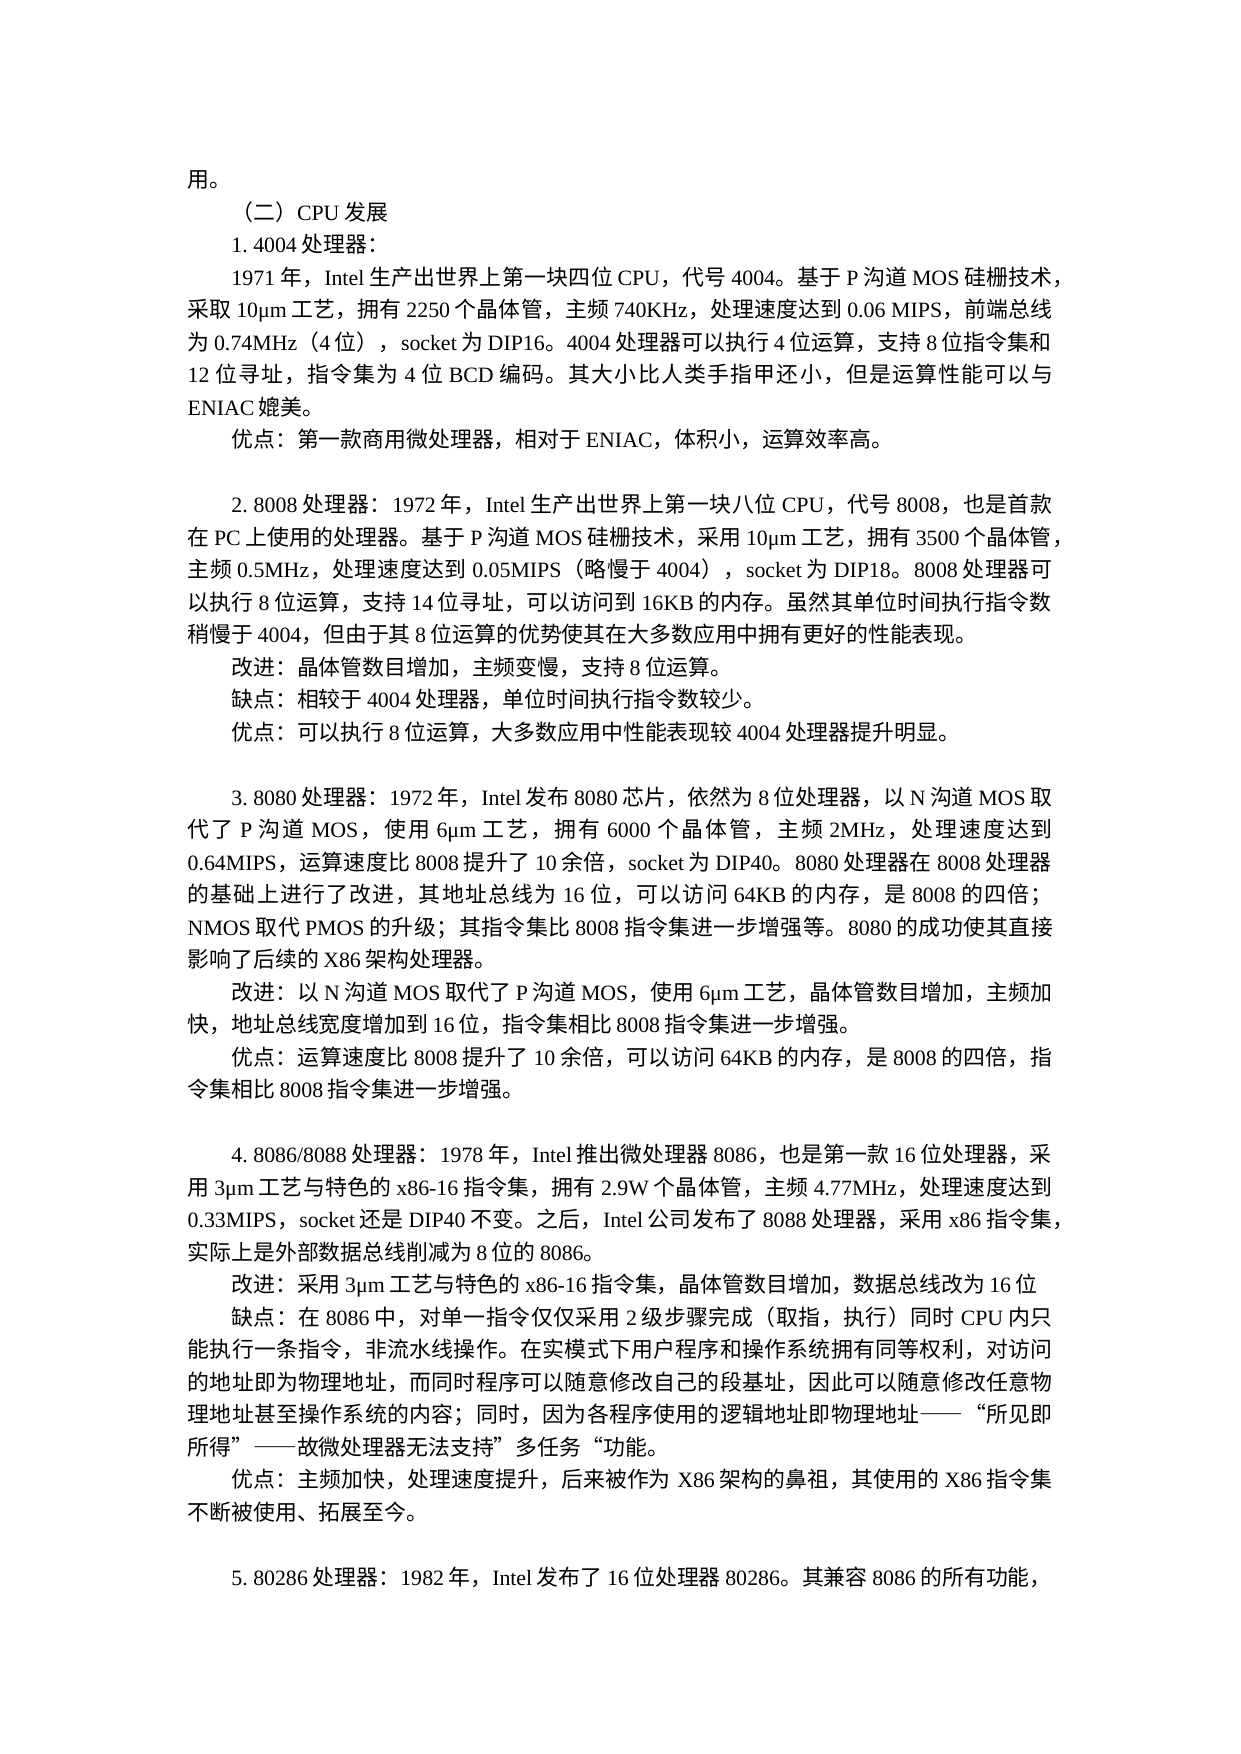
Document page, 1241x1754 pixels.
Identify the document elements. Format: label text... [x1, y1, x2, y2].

text 缺点：在8086中，对单一指令仅仅采用2级步骤完成（取指，执行）同时CPU内只能执行一条指令，非流水线操作。在实模式下用户程序和操作系统拥有同等权利，对访问的地址即为物理地址，而同时程序可以随意修改自己的段基址，因此可以随意修改任意物理地址甚至操作系统的内容；同时，因为各程序使用的逻辑地址即物理地址——“所见即所得”——故微处理器无法支持”多任务“功能。 [187, 1299, 1053, 1462]
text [187, 162, 1053, 194]
text 改进：以N沟道MOS取代了P沟道MOS，使用6μm工艺，晶体管数目增加，主频加快，地址总线宽度增加到16位，指令集相比8008指令集进一步增强。 [187, 974, 1053, 1039]
text 2. 8008处理器：1972年，Intel生产出世界上第一块八位CPU，代号8008，也是首款在PC上使用的处理器。基于P沟道MOS硅栅技术，采用10μm工艺，拥有3500个晶体管，主频0.5MHz，处理速度达到0.05MIPS（略慢于4004），socket为DIP18。8008处理器可以执行8位运算，支持14位寻址，可以访问到16KB的内存。虽然其单位时间执行指令数稍慢于4004，但由于其8位运算的优势使其在大多数应用中拥有更好的性能表现。 [187, 487, 1053, 649]
text 3. 8080处理器：1972年，Intel发布8080芯片，依然为8位处理器，以N沟道MOS取代了P沟道MOS，使用6μm工艺，拥有6000个晶体管，主频2MHz，处理速度达到0.64MIPS，运算速度比8008提升了10余倍，socket为DIP40。8080处理器在8008处理器的基础上进行了改进，其地址总线为16位，可以访问64KB的内存，是8008的四倍；NMOS取代PMOS的升级；其指令集比8008指令集进一步增强等。8080的成功使其直接影响了后续的X86架构处理器。 [187, 779, 1053, 974]
text 改进：采用3μm工艺与特色的x86-16指令集，晶体管数目增加，数据总线改为16位 [187, 1267, 1053, 1299]
text 优点：可以执行8位运算，大多数应用中性能表现较4004处理器提升明显。 [187, 714, 1053, 747]
text 1. 4004处理器： [187, 227, 1053, 259]
text 4. 8086/8088处理器：1978年，Intel推出微处理器8086，也是第一款16位处理器，采用3μm工艺与特色的x86-16指令集，拥有2.9W个晶体管，主频4.77MHz，处理速度达到0.33MIPS，socket还是DIP40不变。之后，Intel公司发布了8088处理器，采用x86指令集，实际上是外部数据总线削减为8位的8086。 [187, 1137, 1053, 1267]
text 1971年，Intel生产出世界上第一块四位CPU，代号4004。基于P沟道MOS硅栅技术，采取10μm工艺，拥有2250个晶体管，主频740KHz，处理速度达到0.06 MIPS，前端总线为0.74MHz（4位），socket为DIP16。4004处理器可以执行4位运算，支持8位指令集和12位寻址，指令集为4位BCD编码。其大小比人类手指甲还小，但是运算性能可以与ENIAC媲美。 [187, 259, 1053, 422]
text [187, 1559, 1053, 1592]
text 缺点：相较于4004处理器，单位时间执行指令数较少。 [187, 682, 1053, 714]
text （二）CPU发展 [187, 194, 1053, 227]
text 优点：运算速度比8008提升了10余倍，可以访问64KB的内存，是8008的四倍，指令集相比8008指令集进一步增强。 [187, 1039, 1053, 1104]
text 优点：第一款商用微处理器，相对于ENIAC，体积小，运算效率高。 [187, 422, 1053, 454]
text 改进：晶体管数目增加，主频变慢，支持8位运算。 [187, 649, 1053, 682]
text 优点：主频加快，处理速度提升，后来被作为X86架构的鼻祖，其使用的X86指令集不断被使用、拓展至今。 [187, 1462, 1053, 1527]
